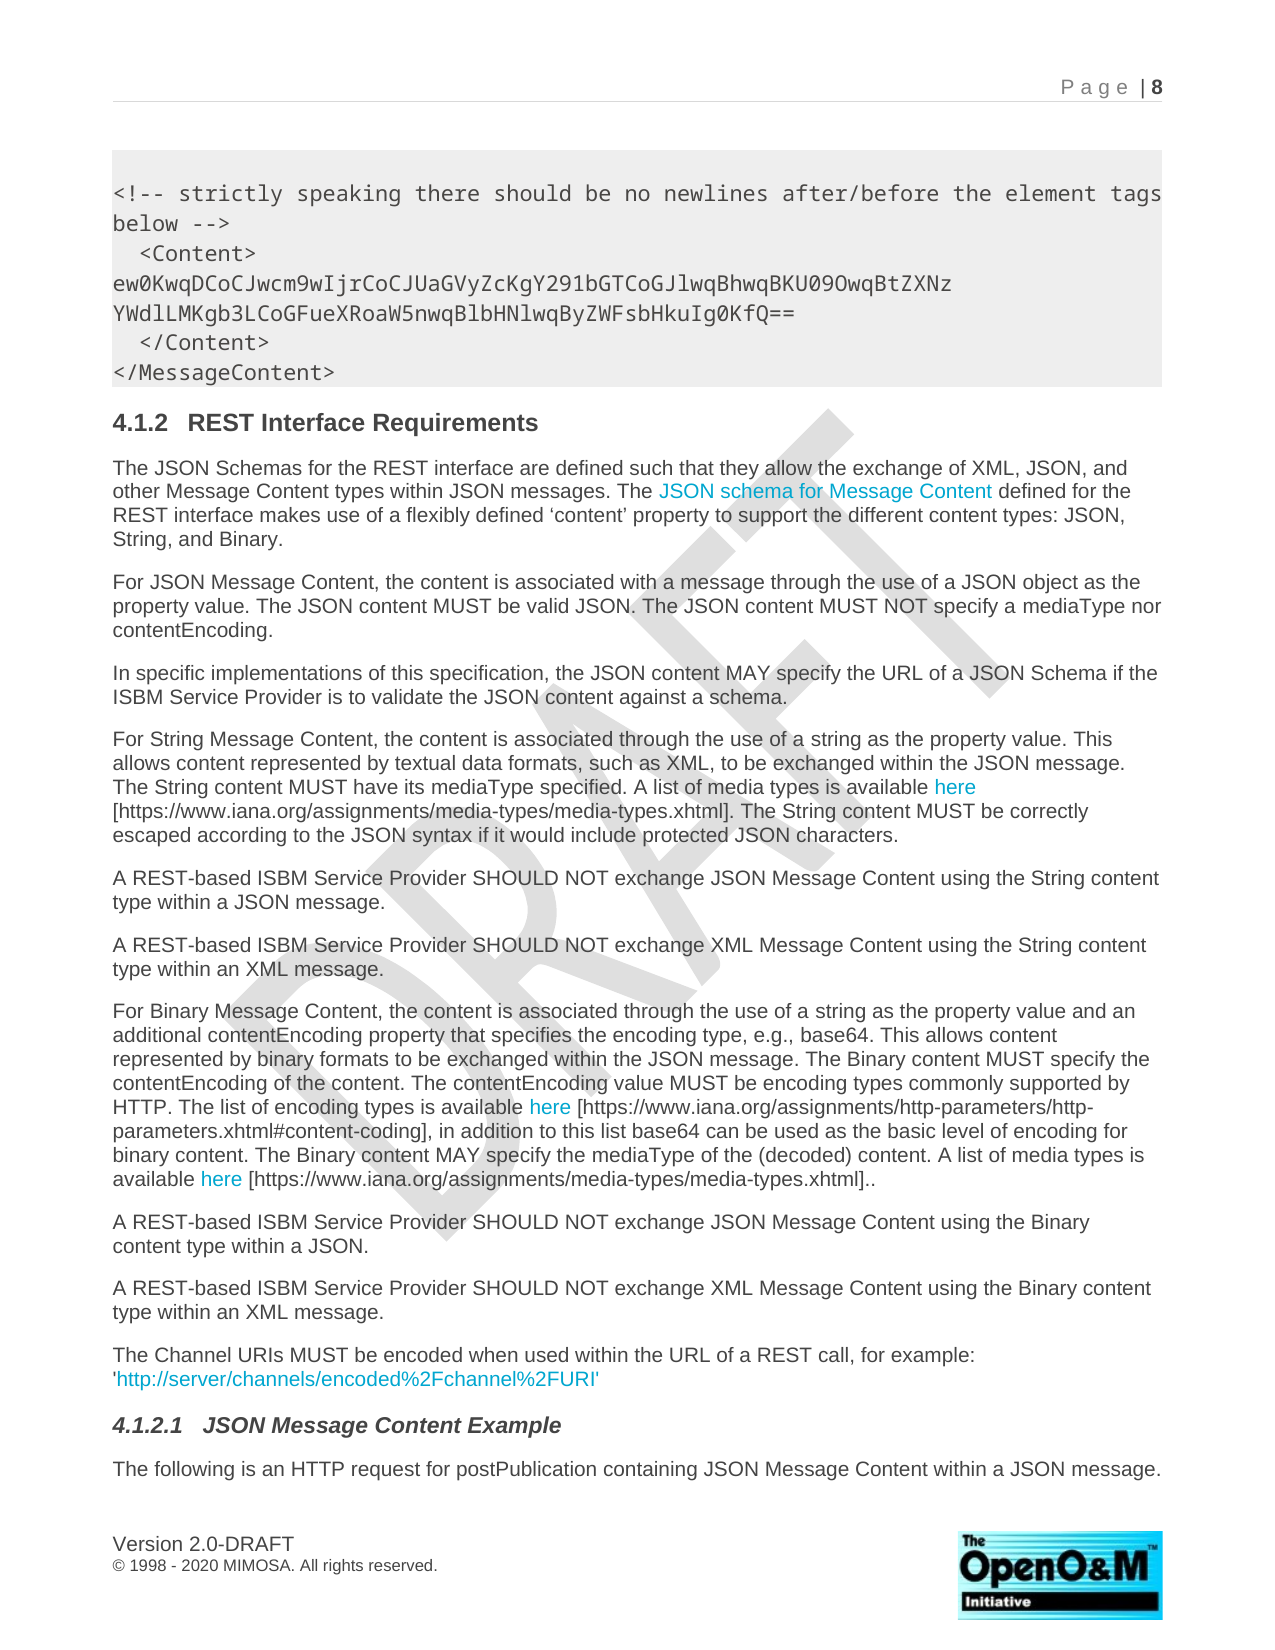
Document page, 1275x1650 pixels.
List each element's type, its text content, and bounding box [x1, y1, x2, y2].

text The Channel URIs MUST be encoded when used within the URL of a REST call, for example: 'http://server/channels/encoded%2Fchannel%2FURI' [112, 1343, 1162, 1391]
text </Content> [112, 327, 1162, 357]
text In specific implementations of this specification, the JSON content MAY specify the URL of a JSON Schema if the ISBM Service Provider is to validate the JSON content against a schema. [112, 661, 1162, 708]
picture [1147, 1537, 1156, 1544]
text The JSON Schemas for the REST interface are defined such that they allow the exchange of XML, JSON, and other Message Content types within JSON messages. The JSON schema for Message Content defined for the REST interface makes use of a flexibly defined ‘content’ property to support the different content types: JSON, String, and Binary. [112, 455, 1162, 551]
text A REST-based ISBM Service Provider SHOULD NOT exchange JSON Message Content using the String content type within a JSON message. [112, 866, 1162, 914]
text A REST-based ISBM Service Provider SHOULD NOT exchange JSON Message Content using the Binary content type within a JSON. [112, 1209, 1162, 1257]
subtitle JSON Message Content Example [112, 1412, 1162, 1438]
text For JSON Message Content, the content is associated with a message through the use of a JSON object as the property value. The JSON content MUST be valid JSON. The JSON content MUST NOT specify a mediaType nor contentEncoding. [112, 570, 1162, 642]
text For String Message Content, the content is associated through the use of a string as the property value. This allows content represented by textual data formats, such as XML, to be exchanged within the JSON message. The String content MUST have its mediaType specified. A list of media types is available here [https://www.iana.org/assignments/media-types/media-types.xhtml]. The String content MUST be correctly escaped according to the JSON syntax if it would include protected JSON characters. [112, 727, 1162, 847]
text <Content> [112, 238, 1162, 268]
text The following is an HTTP request for postPublication containing JSON Message Content within a JSON message. [112, 1457, 1162, 1481]
text </MessageContent> [112, 357, 1162, 387]
text <!-- strictly speaking there should be no newlines after/before the element tags below --> [112, 150, 1162, 238]
text ew0KwqDCoCJwcm9wIjrCoCJUaGVyZcKgY291bGTCoGJlwqBhwqBKU09OwqBtZXNz [112, 268, 1162, 298]
text A REST-based ISBM Service Provider SHOULD NOT exchange XML Message Content using the Binary content type within an XML message. [112, 1276, 1162, 1324]
subtitle REST Interface Requirements [112, 408, 1162, 437]
picture [957, 1531, 1156, 1620]
text For Binary Message Content, the content is associated through the use of a string as the property value and an additional contentEncoding property that specifies the encoding type, e.g., base64. This allows content represented by binary formats to be exchanged within the JSON message. The Binary content MUST specify the contentEncoding of the content. The contentEncoding value MUST be encoding types commonly supported by HTTP. The list of encoding types is available here [https://www.iana.org/assignments/http-parameters/http-parameters.xhtml#content-coding], in addition to this list base64 can be used as the basic level of encoding for binary content. The Binary content MAY specify the mediaType of the (decoded) content. A list of media types is available here [https://www.iana.org/assignments/media-types/media-types.xhtml].. [112, 999, 1162, 1191]
text YWdlLMKgb3LCoGFueXRoaW5nwqBlbHNlwqByZWFsbHkuIg0KfQ== [112, 298, 1162, 327]
text A REST-based ISBM Service Provider SHOULD NOT exchange XML Message Content using the String content type within an XML message. [112, 932, 1162, 980]
